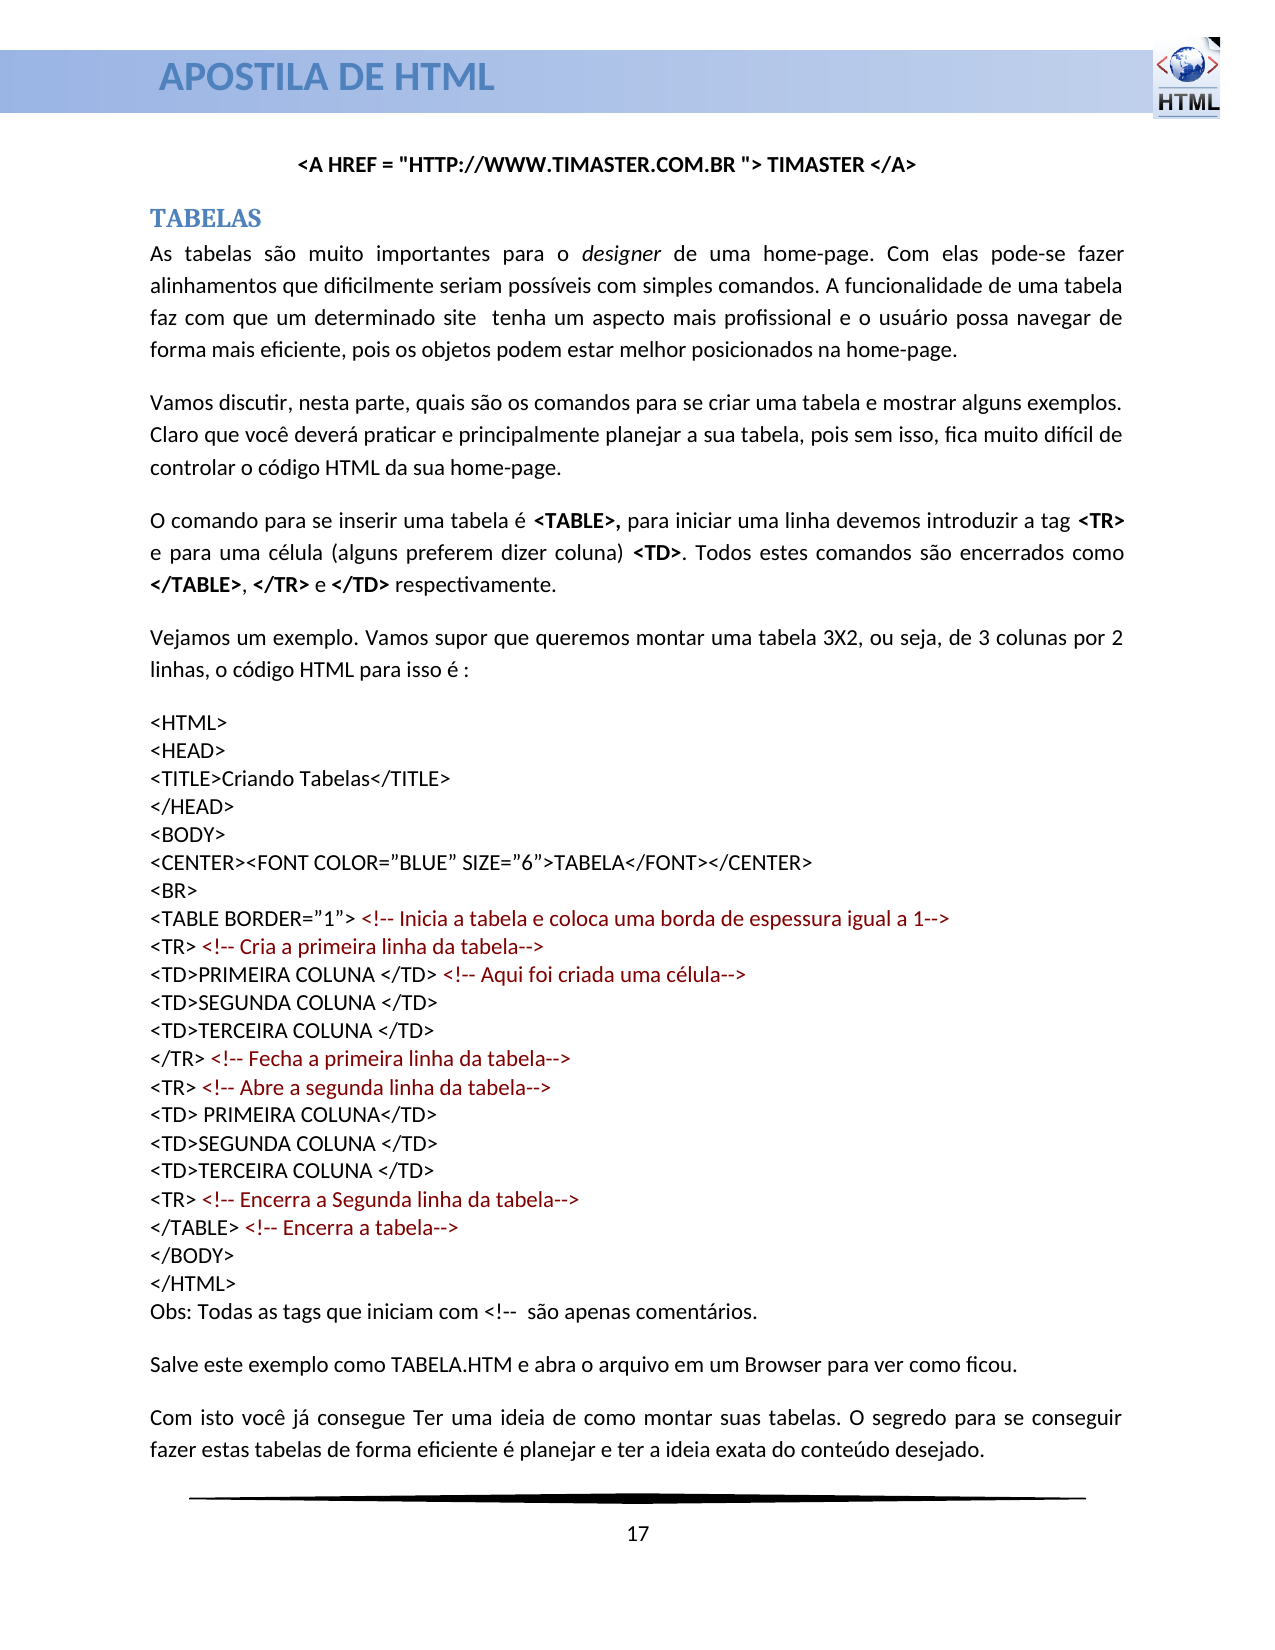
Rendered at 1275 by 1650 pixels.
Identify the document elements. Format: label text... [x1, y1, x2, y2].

text O comando para se inserir uma tabela é <TABLE>, para iniciar uma linha devemos introduzir a tag <TR> e para uma célula (alguns preferem dizer coluna) <TD>. Todos estes comandos são encerrados como </TABLE>, </TR> e </TD> respectivamente. [150, 506, 1125, 598]
text <TD>SEGUNDA COLUNA </TD> [150, 988, 1125, 1017]
text As tabelas são muito importantes para o designer de uma home-page. Com elas pode-se fazer alinhamentos que dificilmente seriam possíveis com simples comandos. A funcionalidade de uma tabela faz com que um determinado site tenha um aspecto mais profissional e o usuário possa navegar de forma mais eficiente, pois os objetos podem estar melhor posicionados na home-page. [150, 239, 1125, 363]
text Vejamos um exemplo. Vamos supor que queremos montar uma tabela 3X2, ou seja, de 3 colunas por 2 linhas, o código HTML para isso é : [150, 623, 1125, 683]
text <TR> <!-- Encerra a Segunda linha da tabela--> [150, 1185, 1125, 1213]
text <TITLE>Criando Tabelas</TITLE> [150, 764, 1125, 792]
text Com isto você já consegue Ter uma ideia de como montar suas tabelas. O segredo para se conseguir fazer estas tabelas de forma eficiente é planejar e ter a ideia exata do conteúdo desejado. [150, 1403, 1125, 1463]
text <TR> <!-- Cria a primeira linha da tabela--> [150, 932, 1125, 961]
text <TABLE BORDER=”1”> <!-- Inicia a tabela e coloca uma borda de espessura igual a 1--> [150, 904, 1125, 932]
text </BODY> [150, 1241, 1125, 1269]
text </TABLE> <!-- Encerra a tabela--> [150, 1213, 1125, 1241]
text </HEAD> [150, 792, 1125, 820]
text Vamos discutir, nesta parte, quais são os comandos para se criar uma tabela e mostrar alguns exemplos. Claro que você deverá praticar e principalmente planejar a sua tabela, pois sem isso, fica muito difícil de controlar o código HTML da sua home-page. [150, 388, 1125, 481]
text Salve este exemplo como TABELA.HTM e abra o arquivo em um Browser para ver como ficou. [150, 1350, 1125, 1378]
text <BR> [150, 876, 1125, 904]
text <HTML> [150, 708, 1125, 736]
text Obs: Todas as tags que iniciam com <!-- são apenas comentários. [150, 1297, 1125, 1325]
text <A HREF = "HTTP://WWW.TIMASTER.COM.BR "> TIMASTER </A> [224, 150, 1125, 178]
text <BODY> [150, 820, 1125, 848]
text </TR> <!-- Fecha a primeira linha da tabela--> [150, 1044, 1125, 1073]
text <TD>TERCEIRA COLUNA </TD> [150, 1017, 1125, 1044]
text <TD>PRIMEIRA COLUNA </TD> <!-- Aqui foi criada uma célula--> [150, 961, 1125, 988]
text <TR> <!-- Abre a segunda linha da tabela--> [150, 1073, 1125, 1101]
text </HTML> [150, 1269, 1125, 1297]
text <HEAD> [150, 736, 1125, 764]
text <TD> PRIMEIRA COLUNA</TD> [150, 1101, 1125, 1129]
text <CENTER><FONT COLOR=”BLUE” SIZE=”6”>TABELA</FONT></CENTER> [150, 848, 1125, 876]
text <TD>TERCEIRA COLUNA </TD> [150, 1157, 1125, 1185]
text <TD>SEGUNDA COLUNA </TD> [150, 1129, 1125, 1157]
subtitle TABELAS [150, 203, 1125, 234]
picture [1153, 37, 1221, 119]
